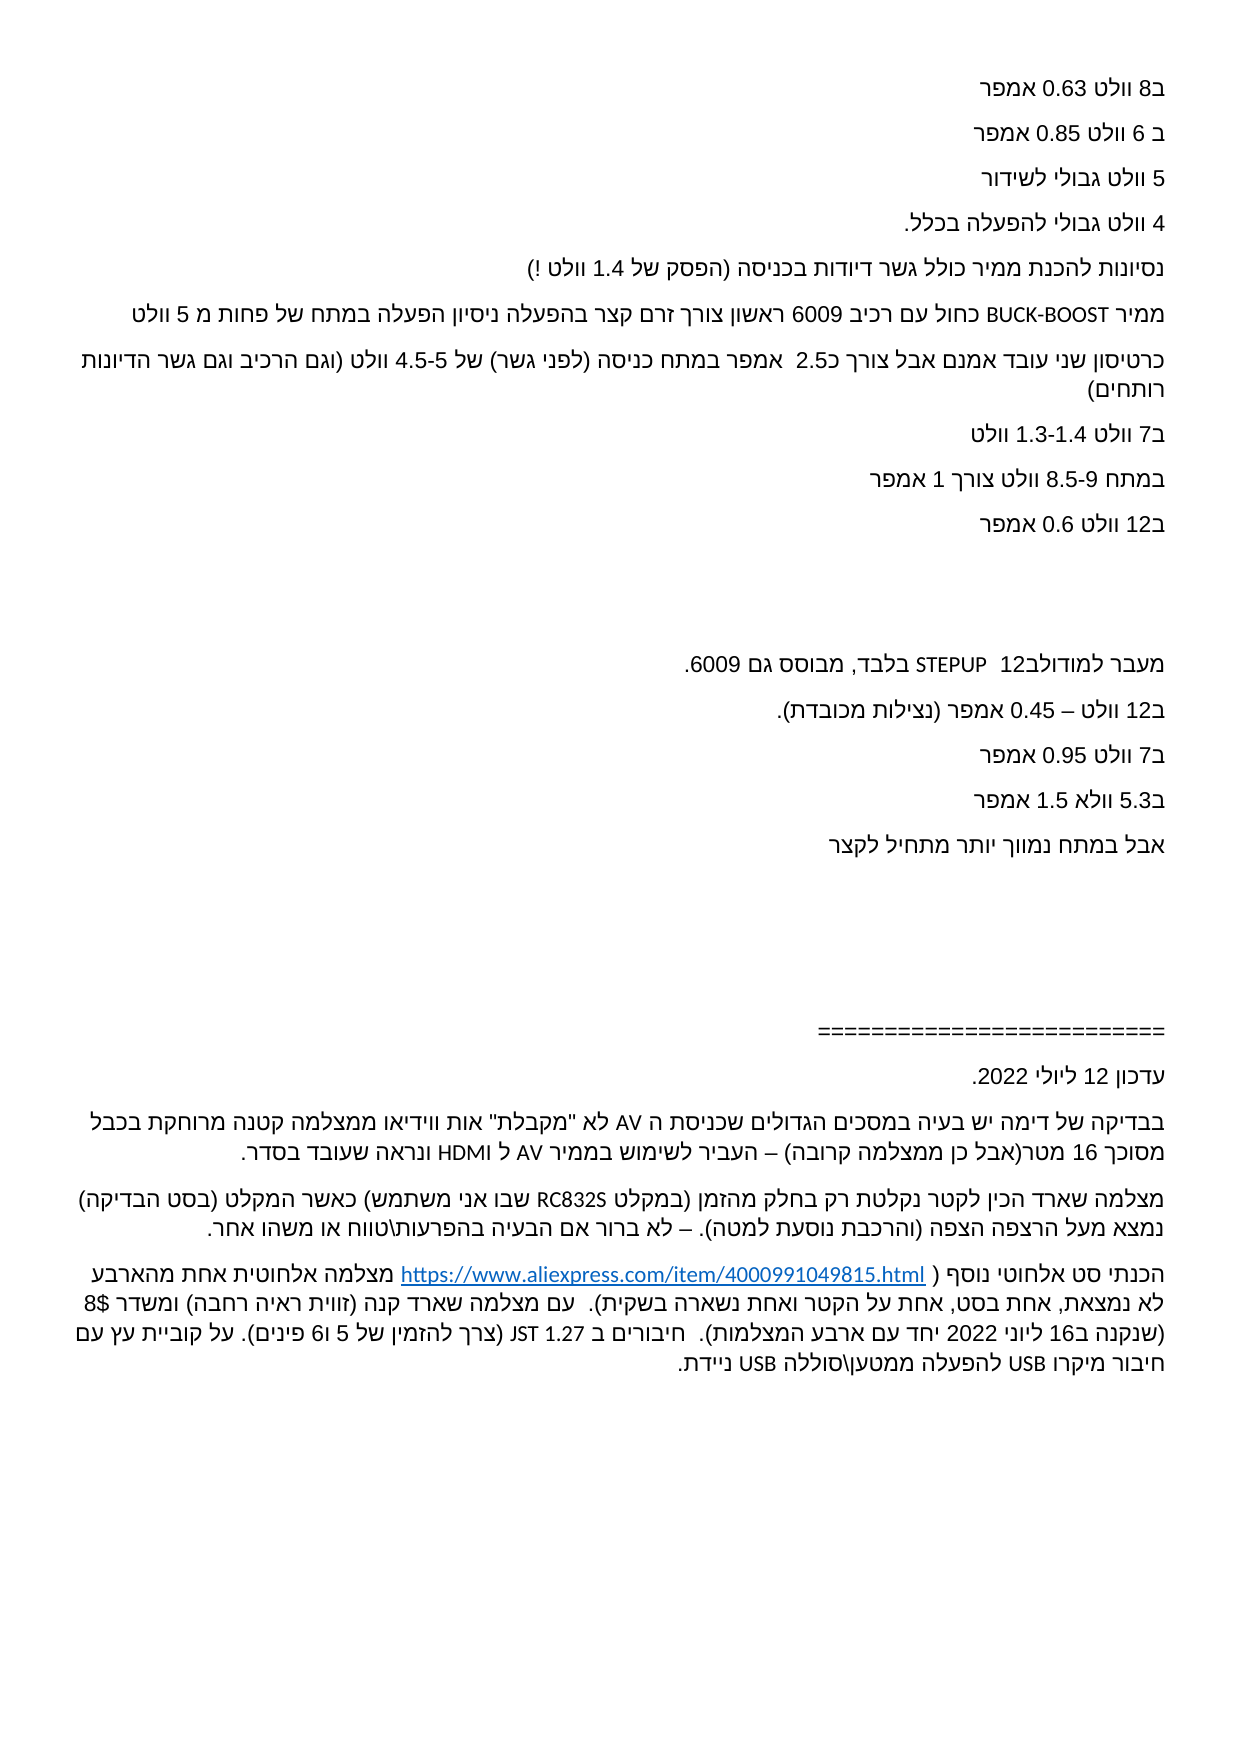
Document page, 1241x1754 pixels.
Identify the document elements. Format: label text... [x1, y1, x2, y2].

text מצלמה שארד הכין לקטר נקלטת רק בחלק מהזמן (במקלט RC832S שבו אני משתמש) כאשר המקלט (בסט הבדיקה) נמצא מעל הרצפה הצפה (והרכבת נוסעת למטה). – לא ברור אם הבעיה בהפרעות\טווח או משהו אחר. [75, 1185, 1165, 1242]
text ב12 וולט – 0.45 אמפר (נצילות מכובדת). [75, 697, 1165, 723]
text נסיונות להכנת ממיר כולל גשר דיודות בכניסה (הפסק של 1.4 וולט !) [75, 255, 1165, 282]
text 5 וולט גבולי לשידור [75, 165, 1165, 192]
text ========================== [75, 1018, 1165, 1044]
text ב12 וולט 0.6 אמפר [75, 511, 1165, 537]
text 4 וולט גבולי להפעלה בכלל. [75, 210, 1165, 237]
text עדכון 12 ליולי 2022. [75, 1063, 1165, 1089]
text ב 6 וולט 0.85 אמפר [75, 120, 1165, 146]
text ב8 וולט 0.63 אמפר [75, 75, 1165, 101]
text אבל במתח נמווך יותר מתחיל לקצר [75, 832, 1165, 858]
text בבדיקה של דימה יש בעיה במסכים הגדולים שכניסת ה AV לא "מקבלת" אות ווידיאו ממצלמה קטנה מרוחקת בכבל מסוכך 16 מטר(אבל כן ממצלמה קרובה) – העביר לשימוש בממיר AV ל HDMI ונראה שעובד בסדר. [75, 1108, 1165, 1166]
text כרטיסון שני עובד אמנם אבל צורך כ2.5 אמפר במתח כניסה (לפני גשר) של 4.5-5 וולט (וגם הרכיב וגם גשר הדיונות רותחים) [75, 347, 1165, 402]
text הכנתי סט אלחוטי נוסף ( https://www.aliexpress.com/item/4000991049815.html מצלמה אלחוטית אחת מהארבע לא נמצאת, אחת בסט, אחת על הקטר ואחת נשארה בשקית). עם מצלמה שארד קנה (זווית ראיה רחבה) ומשדר 8$ (שנקנה ב16 ליוני 2022 יחד עם ארבע המצלמות). חיבורים ב JST 1.27 (צרך להזמין של 5 ו6 פינים). על קוביית עץ עם חיבור מיקרו USB להפעלה ממטען\סוללה USB ניידת. [75, 1260, 1165, 1377]
text ממיר BUCK-BOOST כחול עם רכיב 6009 ראשון צורך זרם קצר בהפעלה ניסיון הפעלה במתח של פחות מ 5 וולט [75, 301, 1165, 328]
text ב7 וולט 0.95 אמפר [75, 742, 1165, 768]
text מעבר למודולב12 STEPUP בלבד, מבוסס גם 6009. [75, 650, 1165, 678]
text ב7 וולט 1.3-1.4 וולט [75, 421, 1165, 447]
text במתח 8.5-9 וולט צורך 1 אמפר [75, 466, 1165, 492]
text ב5.3 וולא 1.5 אמפר [75, 787, 1165, 813]
